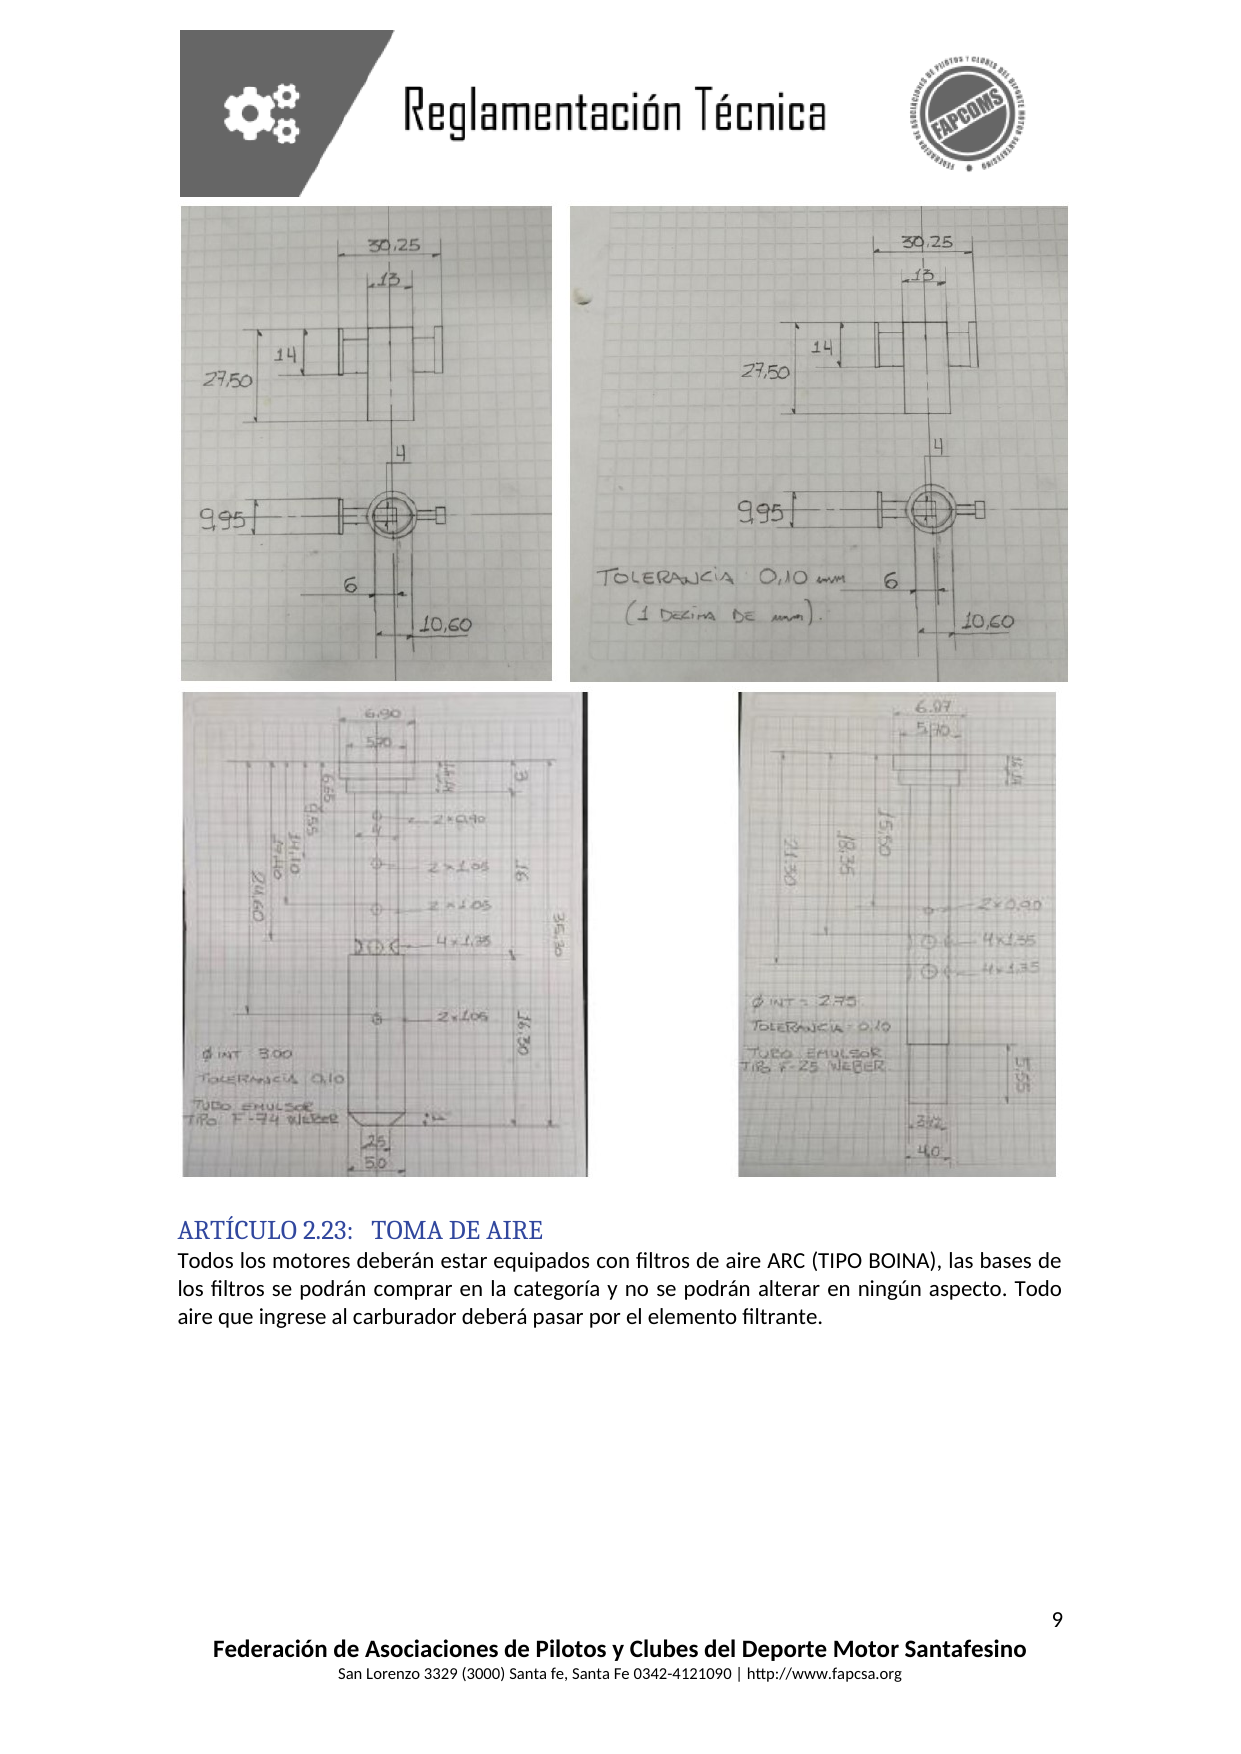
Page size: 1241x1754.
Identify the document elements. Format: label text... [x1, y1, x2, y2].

text Todos los motores deberán estar equipados con filtros de aire ARC (TIPO BOINA), las bases de los filtros se podrán comprar en la categoría y no se podrán alterar en ningún aspecto. Todo aire que ingrese al carburador deberá pasar por el elemento filtrante. [177, 1246, 1063, 1330]
picture [176, 30, 1078, 1183]
subtitle ARTÍCULO 2.23: TOMA DE AIRE [177, 1215, 1063, 1246]
